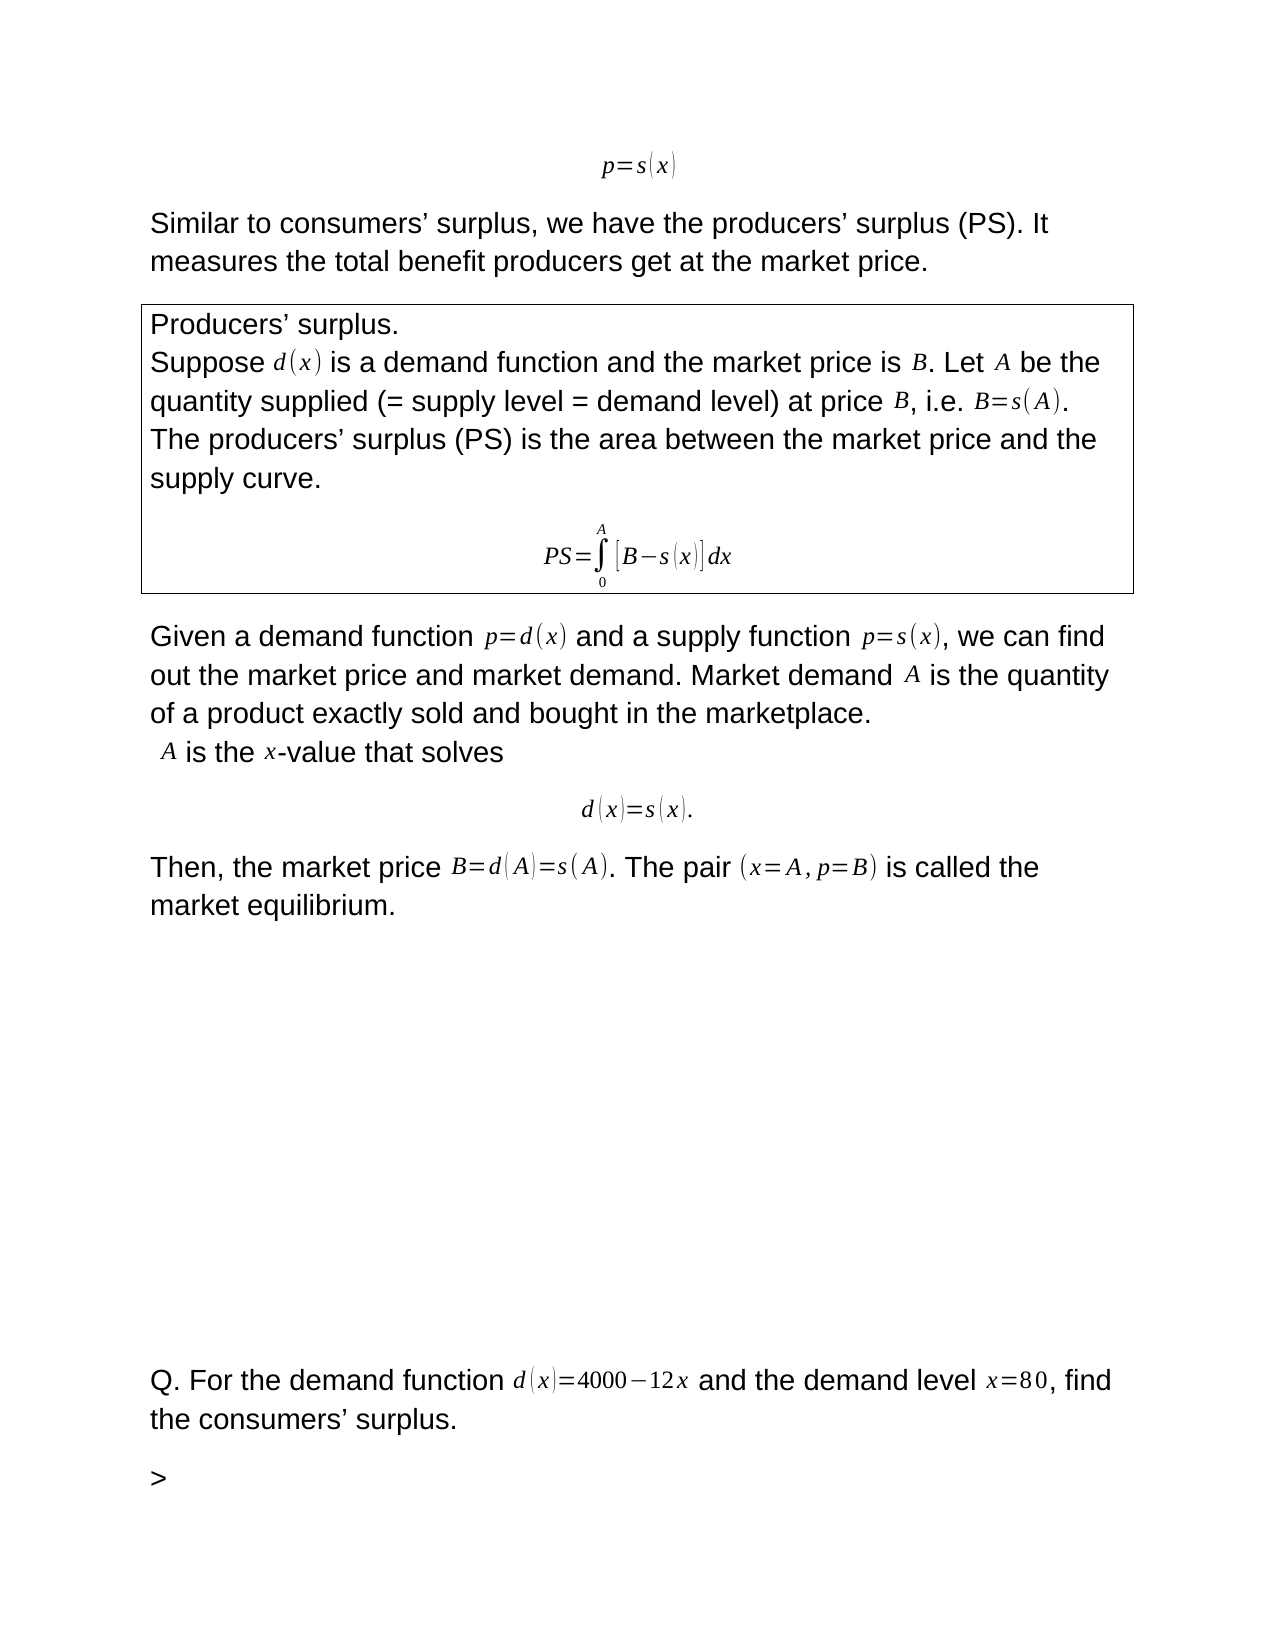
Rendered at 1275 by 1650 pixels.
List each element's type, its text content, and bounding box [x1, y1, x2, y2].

text > [150, 1461, 1125, 1495]
text Given a demand function and a supply function , we can find out the market price and market demand. Market demand is the quantity of a product exactly sold and bought in the marketplace. is the -value that solves [150, 619, 1125, 768]
text Producers’ surplus. Suppose is a demand function and the market price is . Let be the quantity supplied (= supply level = demand level) at price , i.e. . The producers’ surplus (PS) is the area between the market price and the supply curve. [142, 305, 1133, 494]
text Q. For the demand function and the demand level , find the consumers’ surplus. [150, 1363, 1125, 1435]
text Similar to consumers’ surplus, we have the producers’ surplus (PS). It measures the total benefit producers get at the market price. [150, 206, 1125, 278]
text Then, the market price . The pair is called the market equilibrium. [150, 850, 1125, 922]
